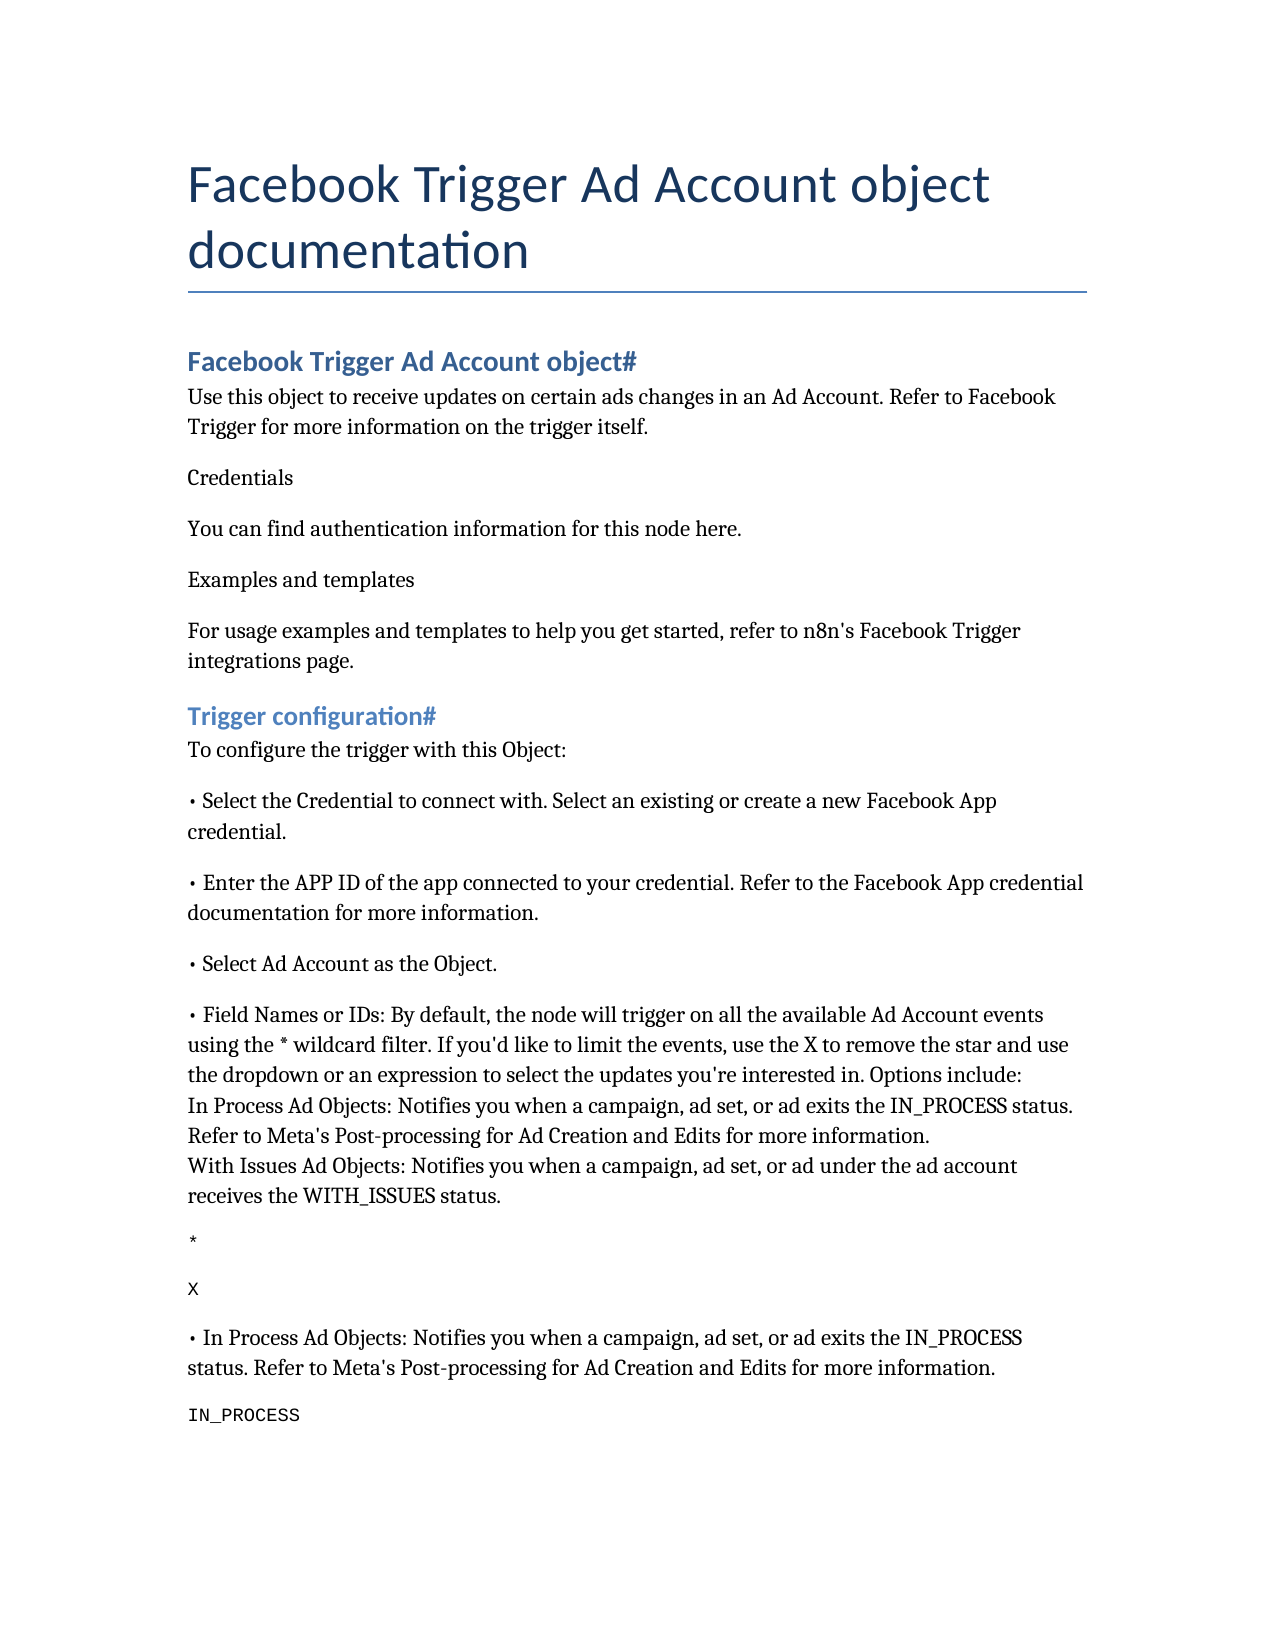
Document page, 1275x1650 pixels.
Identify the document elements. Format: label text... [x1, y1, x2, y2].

text IN_PROCESS [187, 1406, 1087, 1427]
text * [187, 1234, 1087, 1255]
text Credentials [187, 465, 1087, 491]
text To configure the trigger with this Object: [187, 737, 1087, 763]
title Facebook Trigger Ad Account object documentation [187, 150, 1087, 293]
text • Select the Credential to connect with. Select an existing or create a new Facebook App credential. [187, 788, 1087, 845]
text • Enter the APP ID of the app connected to your credential. Refer to the Facebook App credential documentation for more information. [187, 869, 1087, 926]
text You can find authentication information for this node here. [187, 516, 1087, 542]
subtitle Trigger configuration# [187, 699, 1087, 732]
text • Select Ad Account as the Object. [187, 951, 1087, 977]
text • In Process Ad Objects: Notifies you when a campaign, ad set, or ad exits the IN_PROCESS status. Refer to Meta's Post-processing for Ad Creation and Edits for more information. [187, 1324, 1087, 1381]
subtitle Facebook Trigger Ad Account object# [187, 343, 1087, 378]
text Examples and templates [187, 567, 1087, 593]
text X [187, 1279, 1087, 1301]
text For usage examples and templates to help you get started, refer to n8n's Facebook Trigger integrations page. [187, 618, 1087, 674]
text Use this object to receive updates on certain ads changes in an Ad Account. Refer to Facebook Trigger for more information on the trigger itself. [187, 384, 1087, 440]
text • Field Names or IDs: By default, the node will trigger on all the available Ad Account events using the * wildcard filter. If you'd like to limit the events, use the X to remove the star and use the dropdown or an expression to select the updates you're interested in. Options include: In Process Ad Objects: Notifies you when a campaign, ad set, or ad exits the IN_PROCESS status. Refer to Meta's Post-processing for Ad Creation and Edits for more information. With Issues Ad Objects: Notifies you when a campaign, ad set, or ad under the ad account receives the WITH_ISSUES status. [187, 1002, 1087, 1209]
